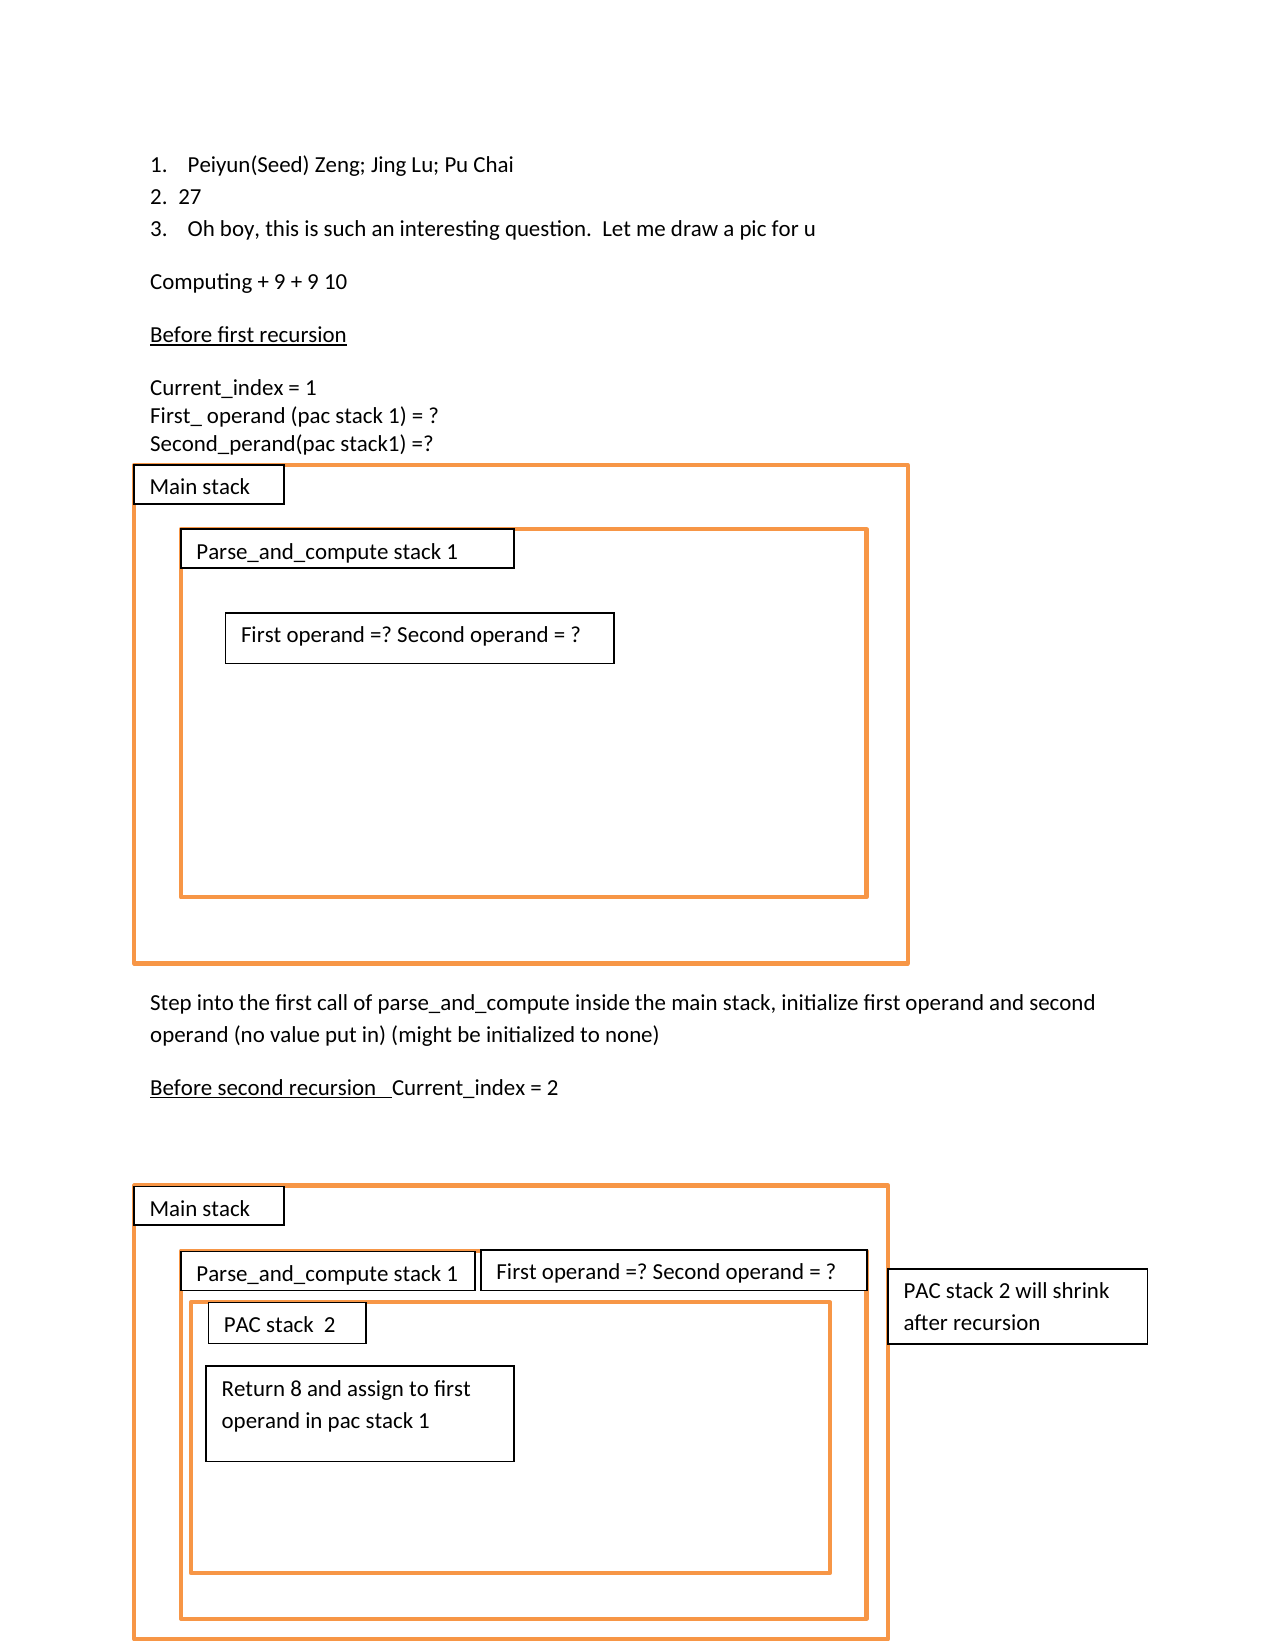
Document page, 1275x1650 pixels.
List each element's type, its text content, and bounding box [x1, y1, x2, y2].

list Oh boy, this is such an interesting question. Let me draw a pic for u [150, 214, 1125, 242]
text First_ operand (pac stack 1) = ? [150, 401, 1125, 429]
list Peiyun(Seed) Zeng; Jing Lu; Pu Chai [150, 150, 1125, 178]
text Step into the first call of parse_and_compute inside the main stack, initialize first operand and second operand (no value put in) (might be initialized to none) [150, 988, 1125, 1048]
text Computing + 9 + 9 10 [150, 267, 1125, 295]
text Second_perand(pac stack1) =? [150, 429, 1125, 457]
list 27 [150, 182, 1125, 210]
text Current_index = 1 [150, 373, 1125, 401]
text Before first recursion [150, 320, 1125, 348]
text Before second recursion Current_index = 2 [150, 1073, 1125, 1101]
